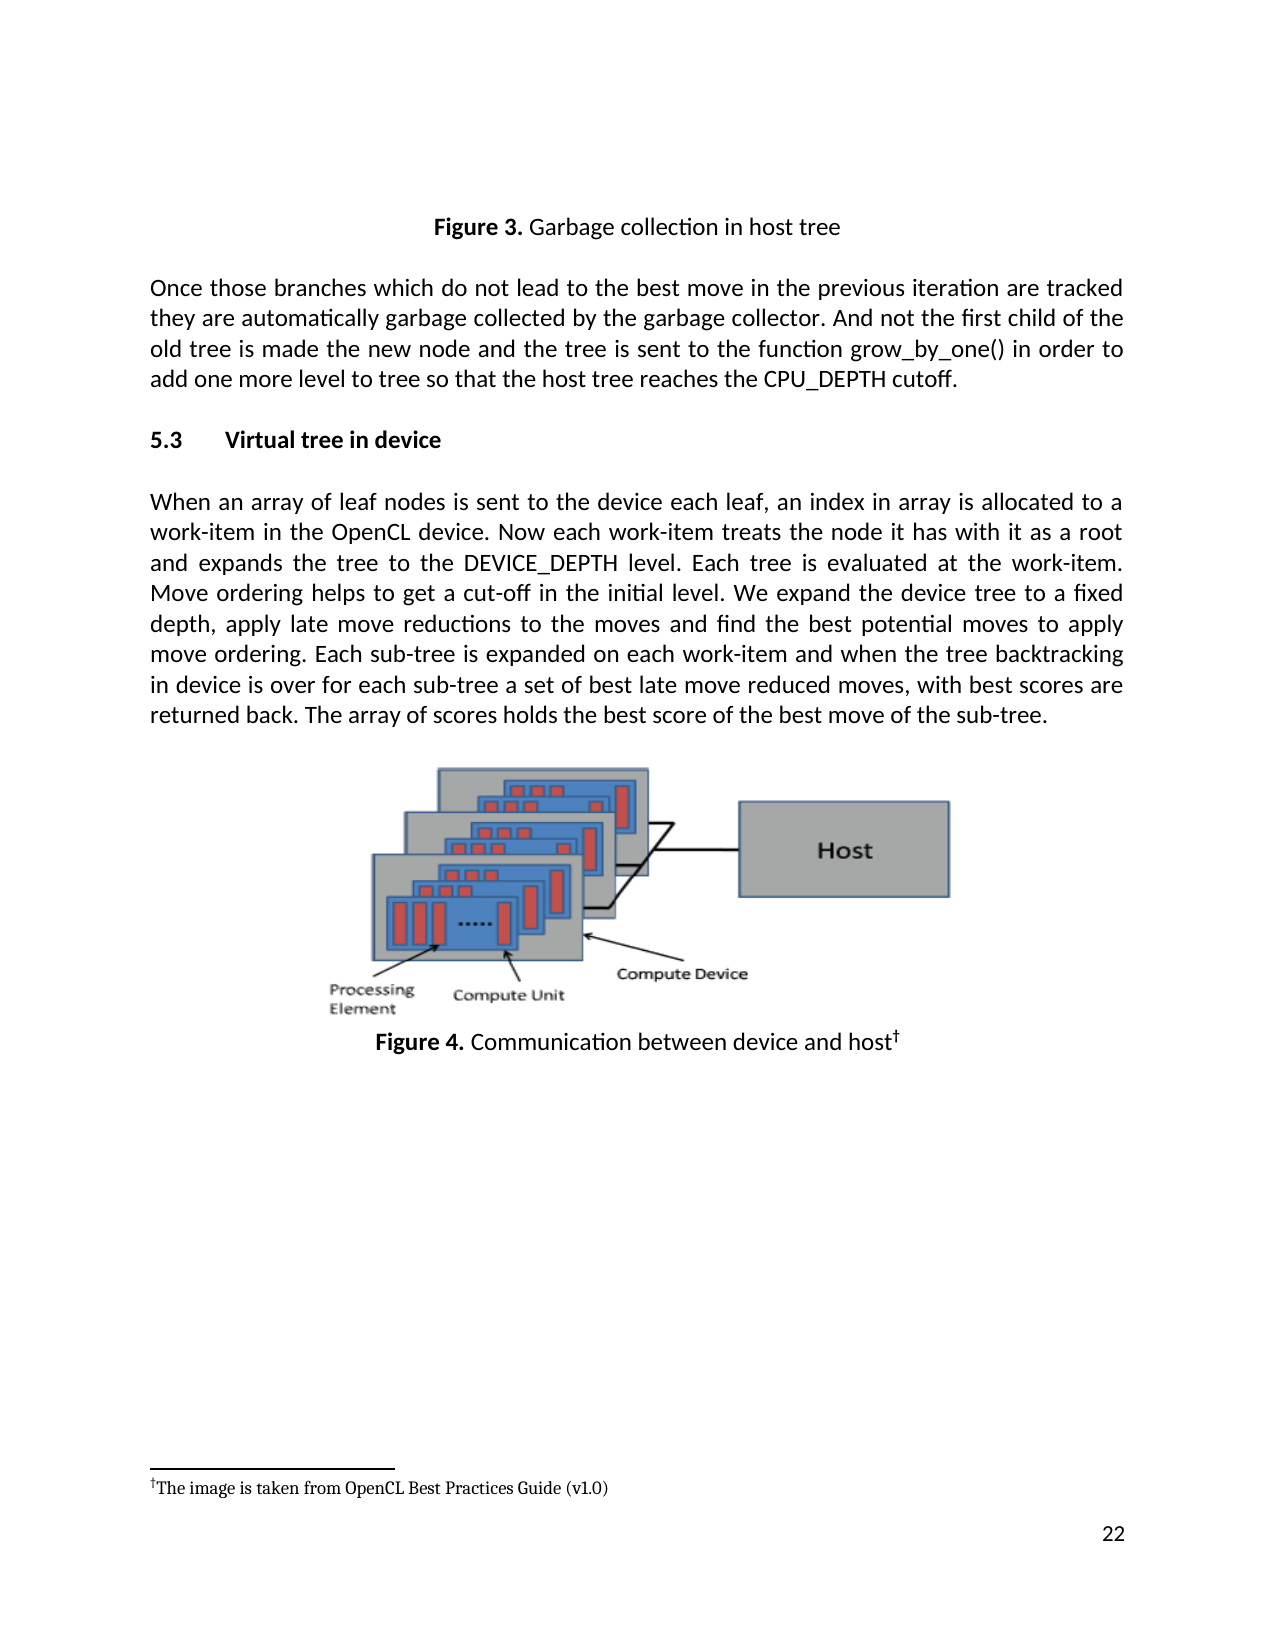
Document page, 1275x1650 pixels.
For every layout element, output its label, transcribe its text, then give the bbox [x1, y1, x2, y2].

text Figure 4. Communication between device and host [150, 1026, 1125, 1057]
text When an array of leaf nodes is sent to the device each leaf, an index in array is allocated to a work-item in the OpenCL device. Now each work-item treats the node it has with it as a root and expands the tree to the DEVICE_DEPTH level. Each tree is evaluated at the work-item. Move ordering helps to get a cut-off in the initial level. We expand the device tree to a fixed depth, apply late move reductions to the moves and find the best potential moves to apply move ordering. Each sub-tree is expanded on each work-item and when the tree backtracking in device is over for each sub-tree a set of best late move reduced moves, with best scores are returned back. The array of scores holds the best score of the best move of the sub-tree. [150, 486, 1125, 730]
picture [277, 760, 998, 1026]
subtitle 5.3 Virtual tree in device [150, 425, 1125, 455]
text Figure 3. Garbage collection in host tree [150, 211, 1125, 242]
text Once those branches which do not lead to the best move in the previous iteration are tracked they are automatically garbage collected by the garbage collector. And not the first child of the old tree is made the new node and the tree is sent to the function grow_by_one() in order to add one more level to tree so that the host tree reaches the CPU_DEPTH cutoff. [150, 272, 1125, 394]
